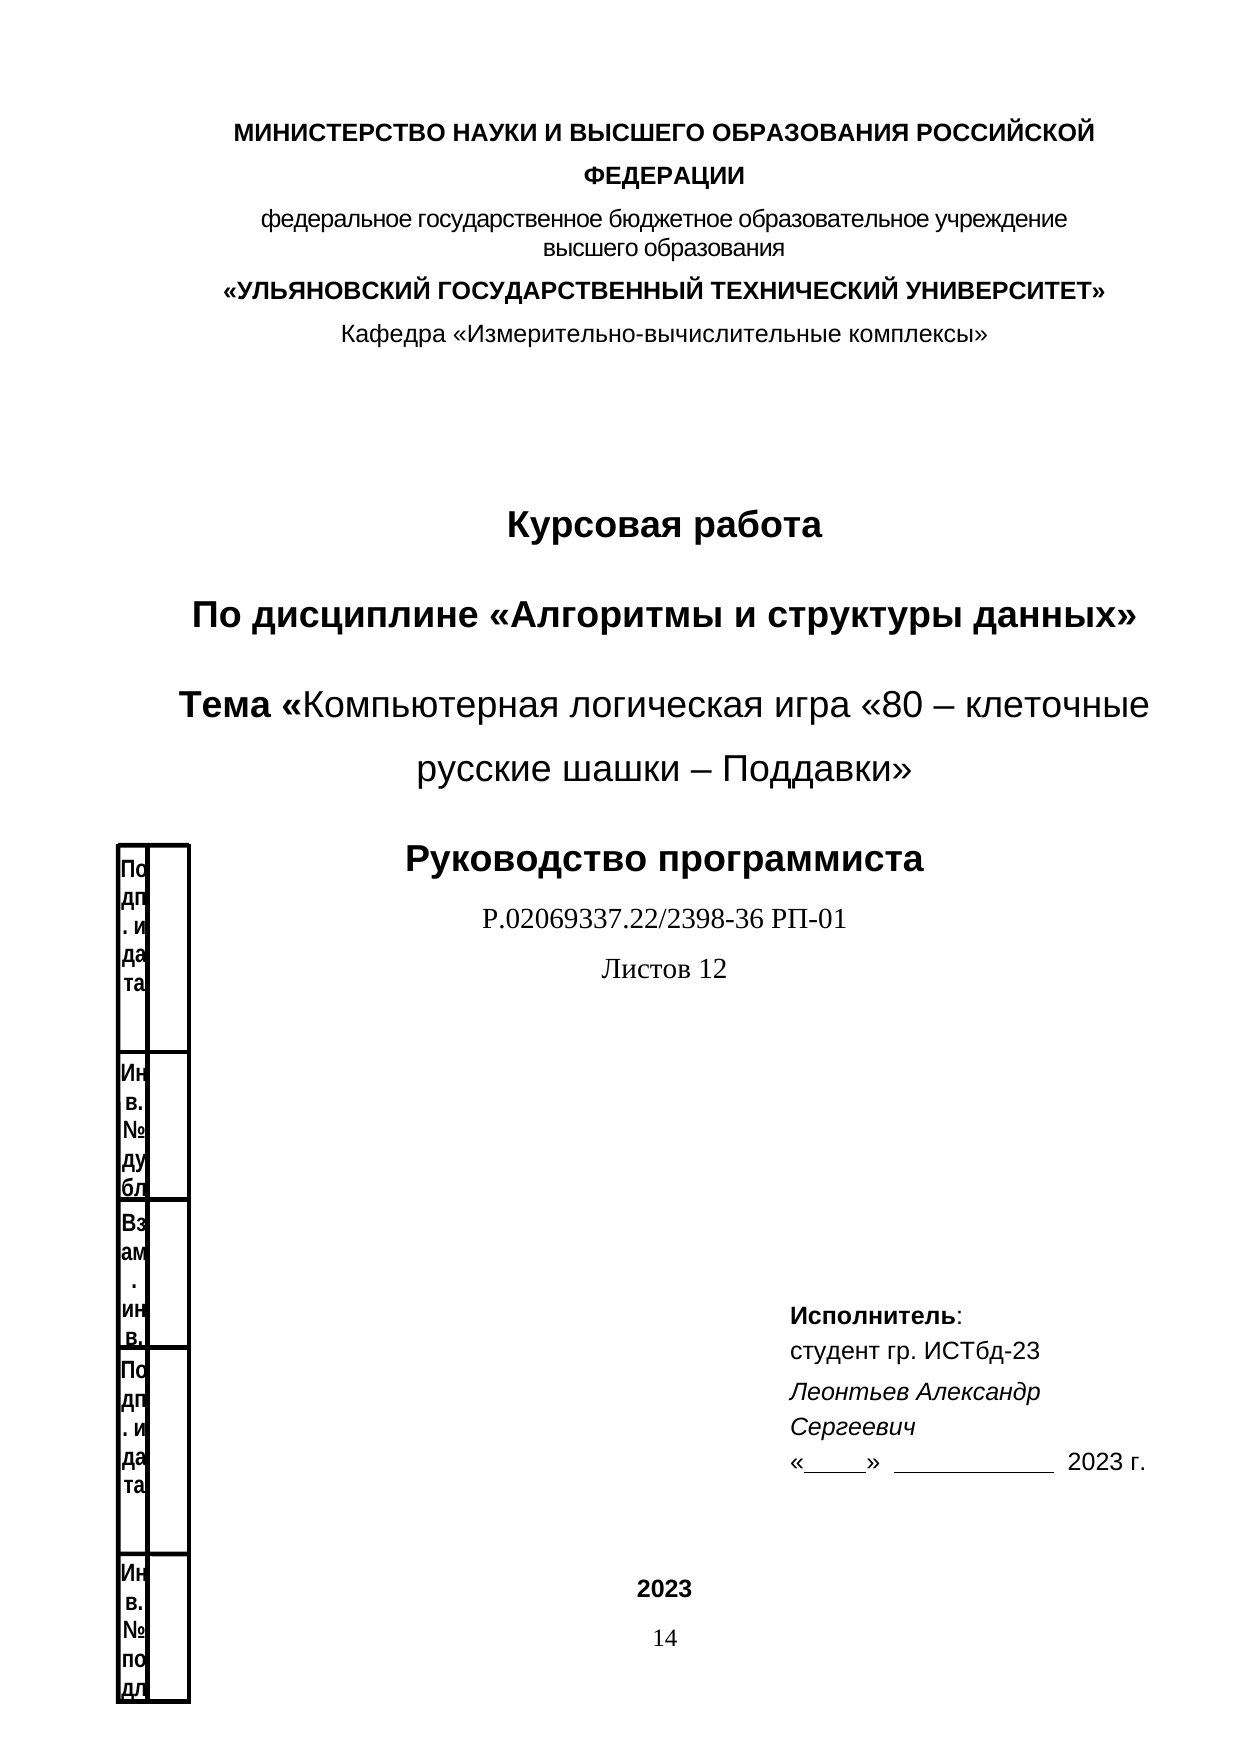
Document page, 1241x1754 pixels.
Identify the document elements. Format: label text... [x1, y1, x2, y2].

title Листов 12 [177, 951, 1152, 985]
title Курсовая работа [177, 502, 1152, 546]
text Леонтьев Александр Сергеевич [790, 1377, 1152, 1441]
title Тема «Компьютерная логическая игра «80 – клеточные русские шашки – Поддавки» [177, 682, 1152, 790]
text студент гр. ИСТбд-23 [790, 1336, 1152, 1365]
title Руководство программиста [177, 836, 1152, 879]
title По дисциплине «Алгоритмы и структуры данных» [177, 592, 1152, 635]
text «УЛЬЯНОВСКИЙ ГОСУДАРСТВЕННЫЙ ТЕХНИЧЕСКИЙ УНИВЕРСИТЕТ» [177, 276, 1152, 305]
text « » 2023 г. [790, 1447, 1152, 1475]
text Исполнитель: [790, 1301, 1152, 1330]
text федеральное государственное бюджетное образовательное учреждение [177, 204, 1152, 233]
text 2023 [177, 1574, 1152, 1603]
text высшего образования [177, 233, 1152, 262]
text Кафедра «Измерительно-вычислительные комплексы» [177, 319, 1152, 348]
title Р.02069337.22/2398-36 РП-01 [177, 901, 1152, 934]
text МИНИСТЕРСТВО НАУКИ И ВЫСШЕГО ОБРАЗОВАНИЯ РОССИЙСКОЙ ФЕДЕРАЦИИ [177, 118, 1152, 190]
